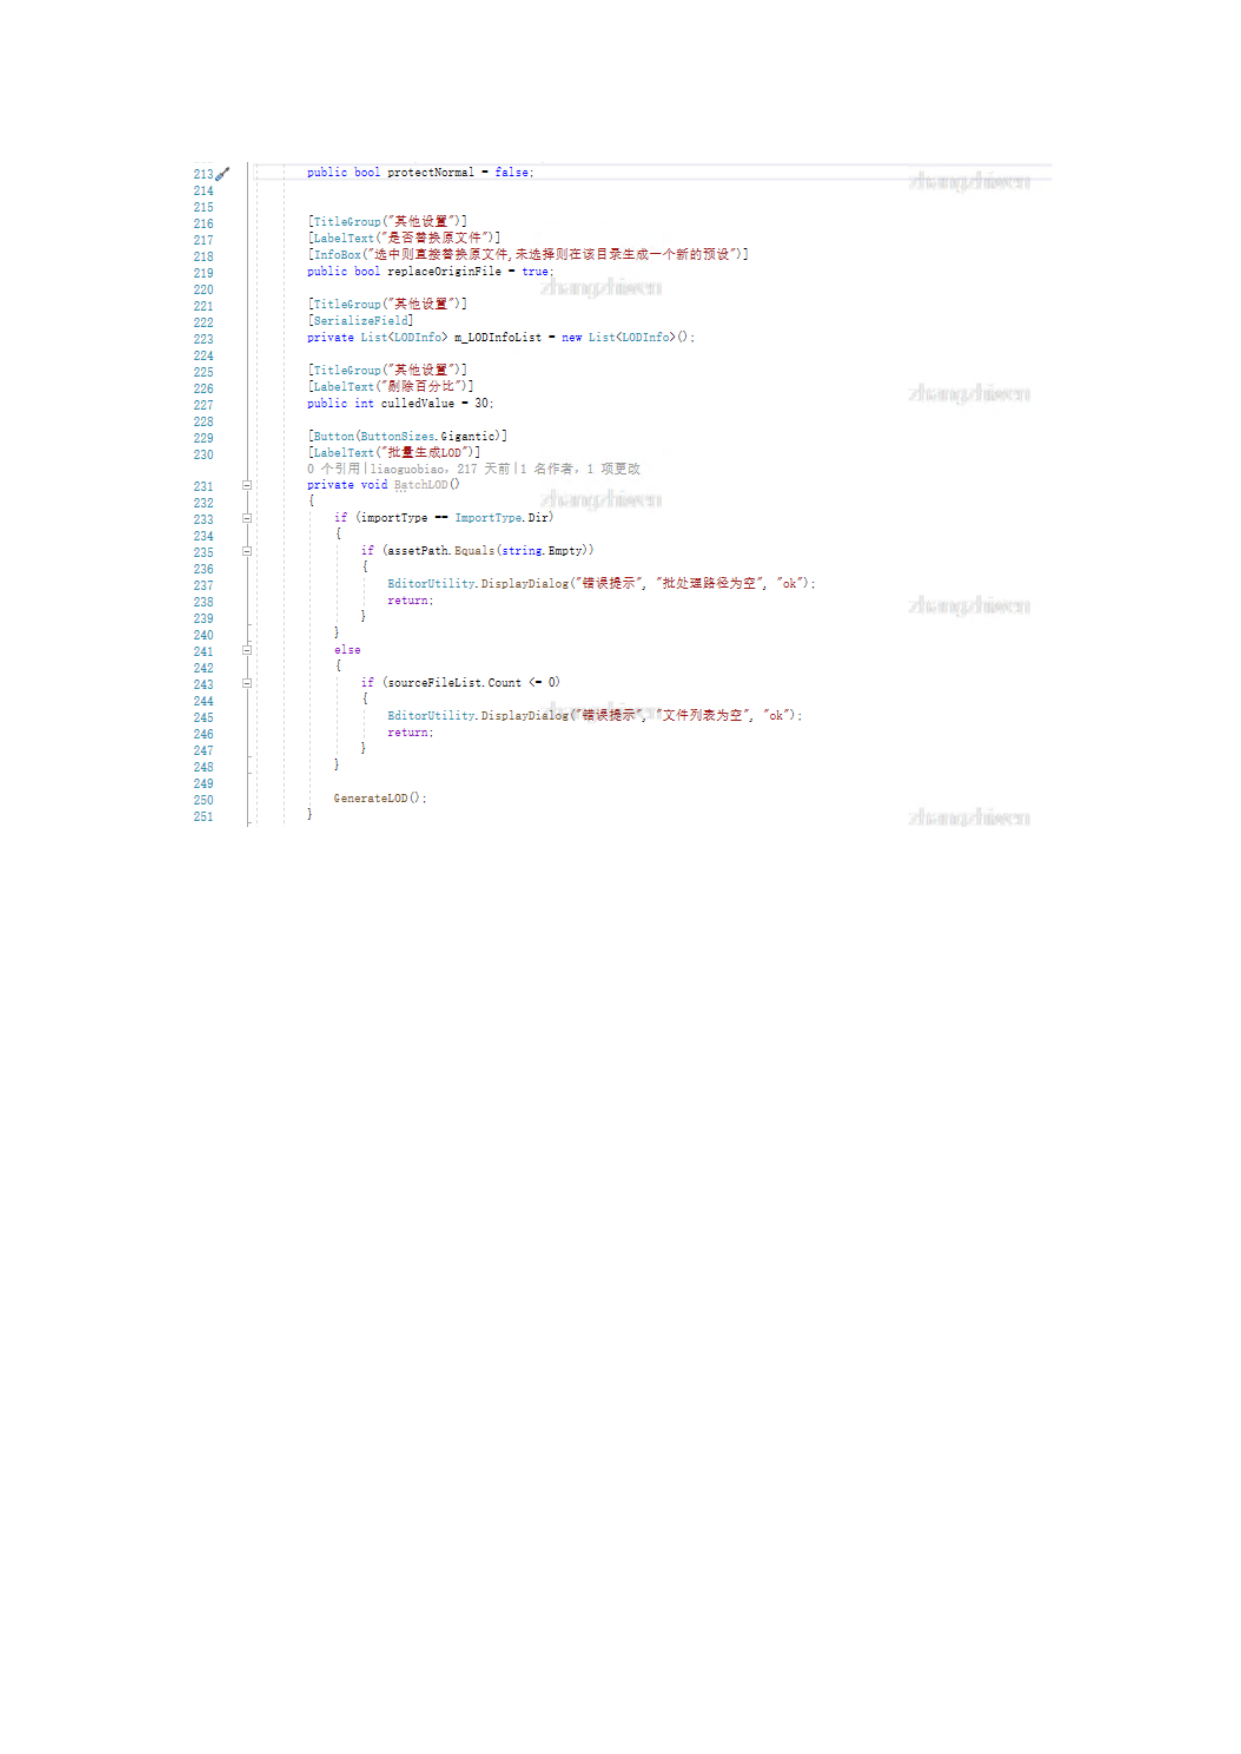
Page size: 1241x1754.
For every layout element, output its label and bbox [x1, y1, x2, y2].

picture [187, 162, 1053, 827]
